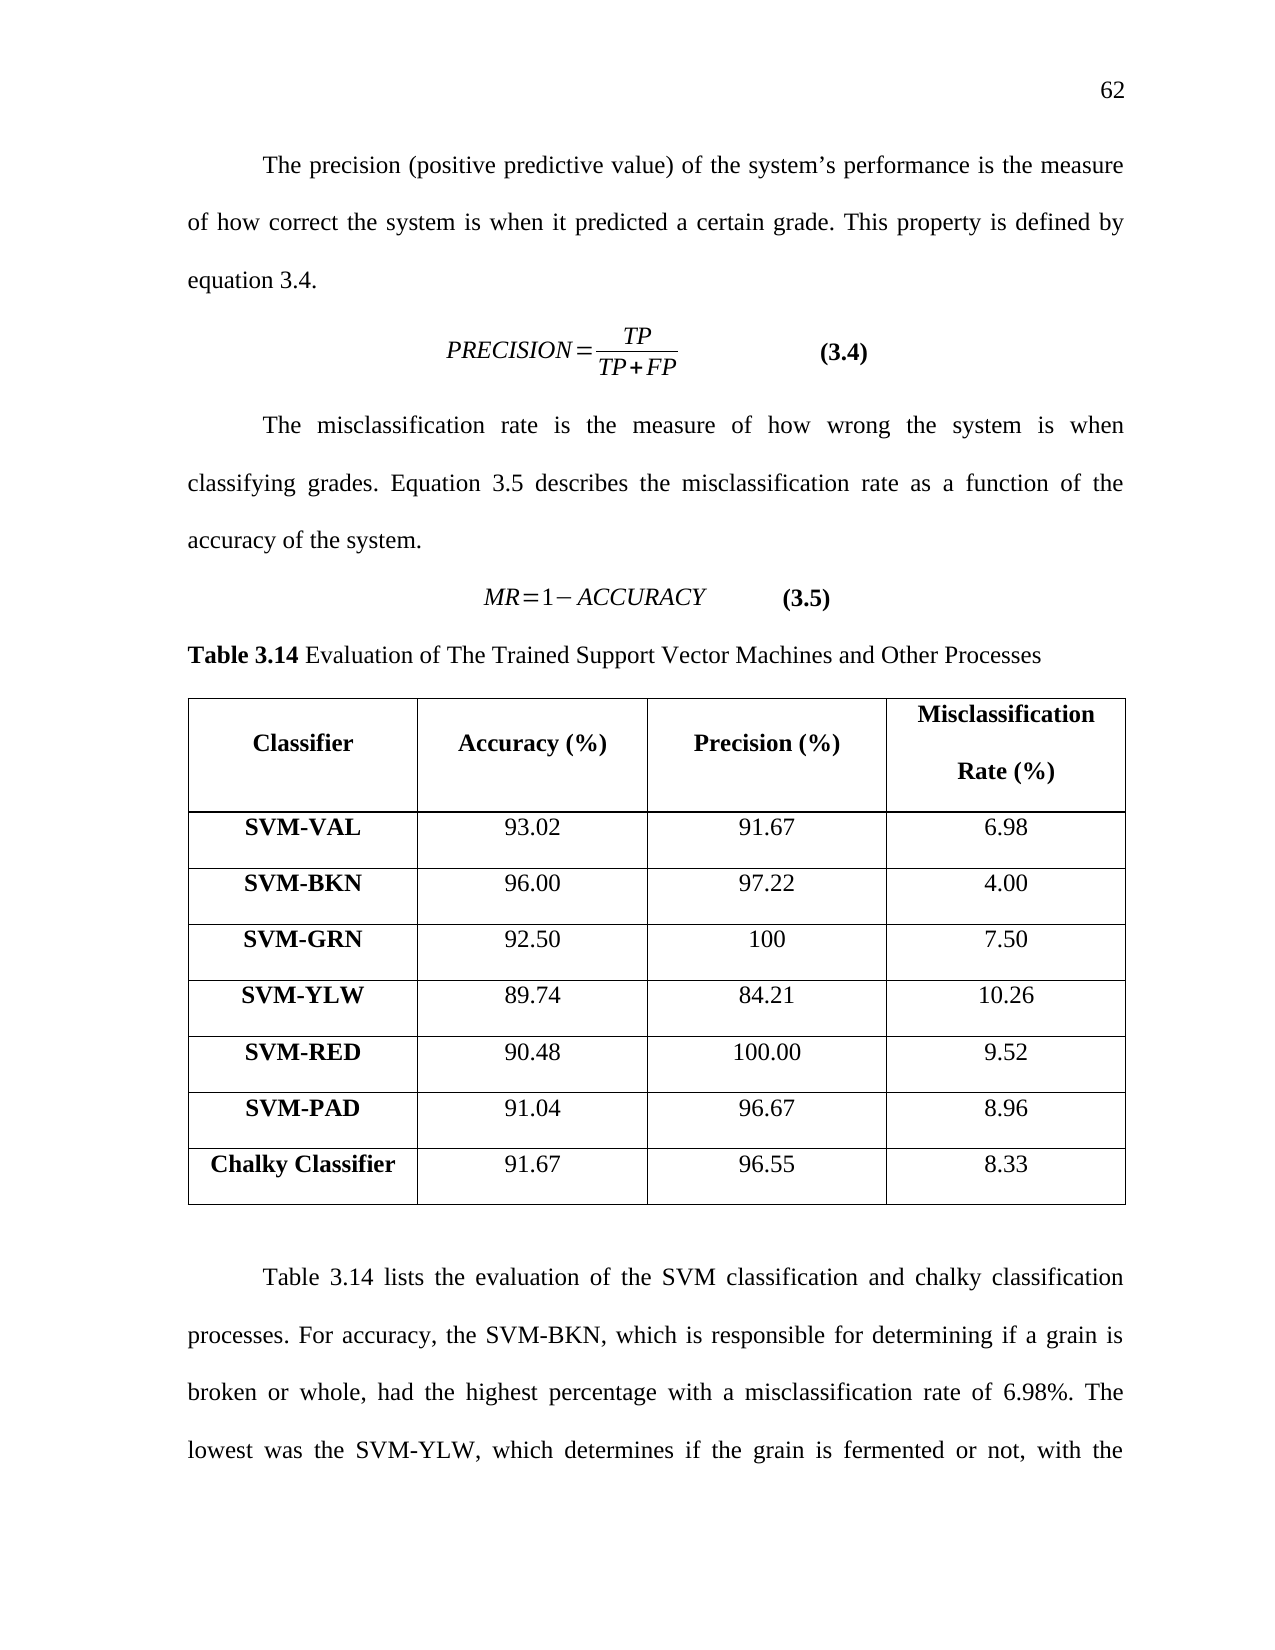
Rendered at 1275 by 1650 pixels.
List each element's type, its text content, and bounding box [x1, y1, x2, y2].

table_cell 7.50 [887, 925, 1125, 979]
table_header Accuracy (%) [418, 699, 647, 811]
table_cell 8.96 [887, 1093, 1125, 1148]
table_cell 84.21 [648, 981, 886, 1036]
table_cell 8.33 [887, 1149, 1125, 1204]
table_cell 91.67 [418, 1149, 647, 1204]
table_cell 9.52 [887, 1037, 1125, 1092]
table_cell SVM-RED [189, 1037, 417, 1092]
table_cell Chalky Classifier [189, 1149, 417, 1204]
table_cell SVM-VAL [189, 813, 417, 867]
table_cell SVM-GRN [189, 925, 417, 979]
table_cell 91.67 [648, 813, 886, 867]
table_cell 93.02 [418, 813, 647, 867]
table_cell 96.55 [648, 1149, 886, 1204]
table_cell 100 [648, 925, 886, 979]
table_header Precision (%) [648, 699, 886, 811]
text (3.4) [187, 322, 1125, 381]
table_cell 90.48 [418, 1037, 647, 1092]
text The precision (positive predictive value) of the system’s performance is the measure of how correct the system is when it predicted a certain grade. This property is defined by equation 3.4. [187, 150, 1125, 294]
table_cell 10.26 [887, 981, 1125, 1036]
table_cell 89.74 [418, 981, 647, 1036]
table_cell 97.22 [648, 869, 886, 923]
text Table 3.14 Evaluation of The Trained Support Vector Machines and Other Processes [187, 640, 1125, 669]
table_cell 96.67 [648, 1093, 886, 1148]
table_header Classifier [189, 699, 417, 811]
table_cell 100.00 [648, 1037, 886, 1092]
table_cell 4.00 [887, 869, 1125, 923]
table_cell 6.98 [887, 813, 1125, 867]
table_cell 96.00 [418, 869, 647, 923]
text The misclassification rate is the measure of how wrong the system is when classifying grades. Equation 3.5 describes the misclassification rate as a function of the accuracy of the system. [187, 410, 1125, 554]
table_header Misclassification Rate (%) [887, 699, 1125, 811]
table_cell SVM-YLW [189, 981, 417, 1036]
table_cell 91.04 [418, 1093, 647, 1148]
table_cell SVM-BKN [189, 869, 417, 923]
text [187, 1262, 1125, 1463]
table_cell 92.50 [418, 925, 647, 979]
table_cell SVM-PAD [189, 1093, 417, 1148]
text (3.5) [187, 583, 1125, 612]
